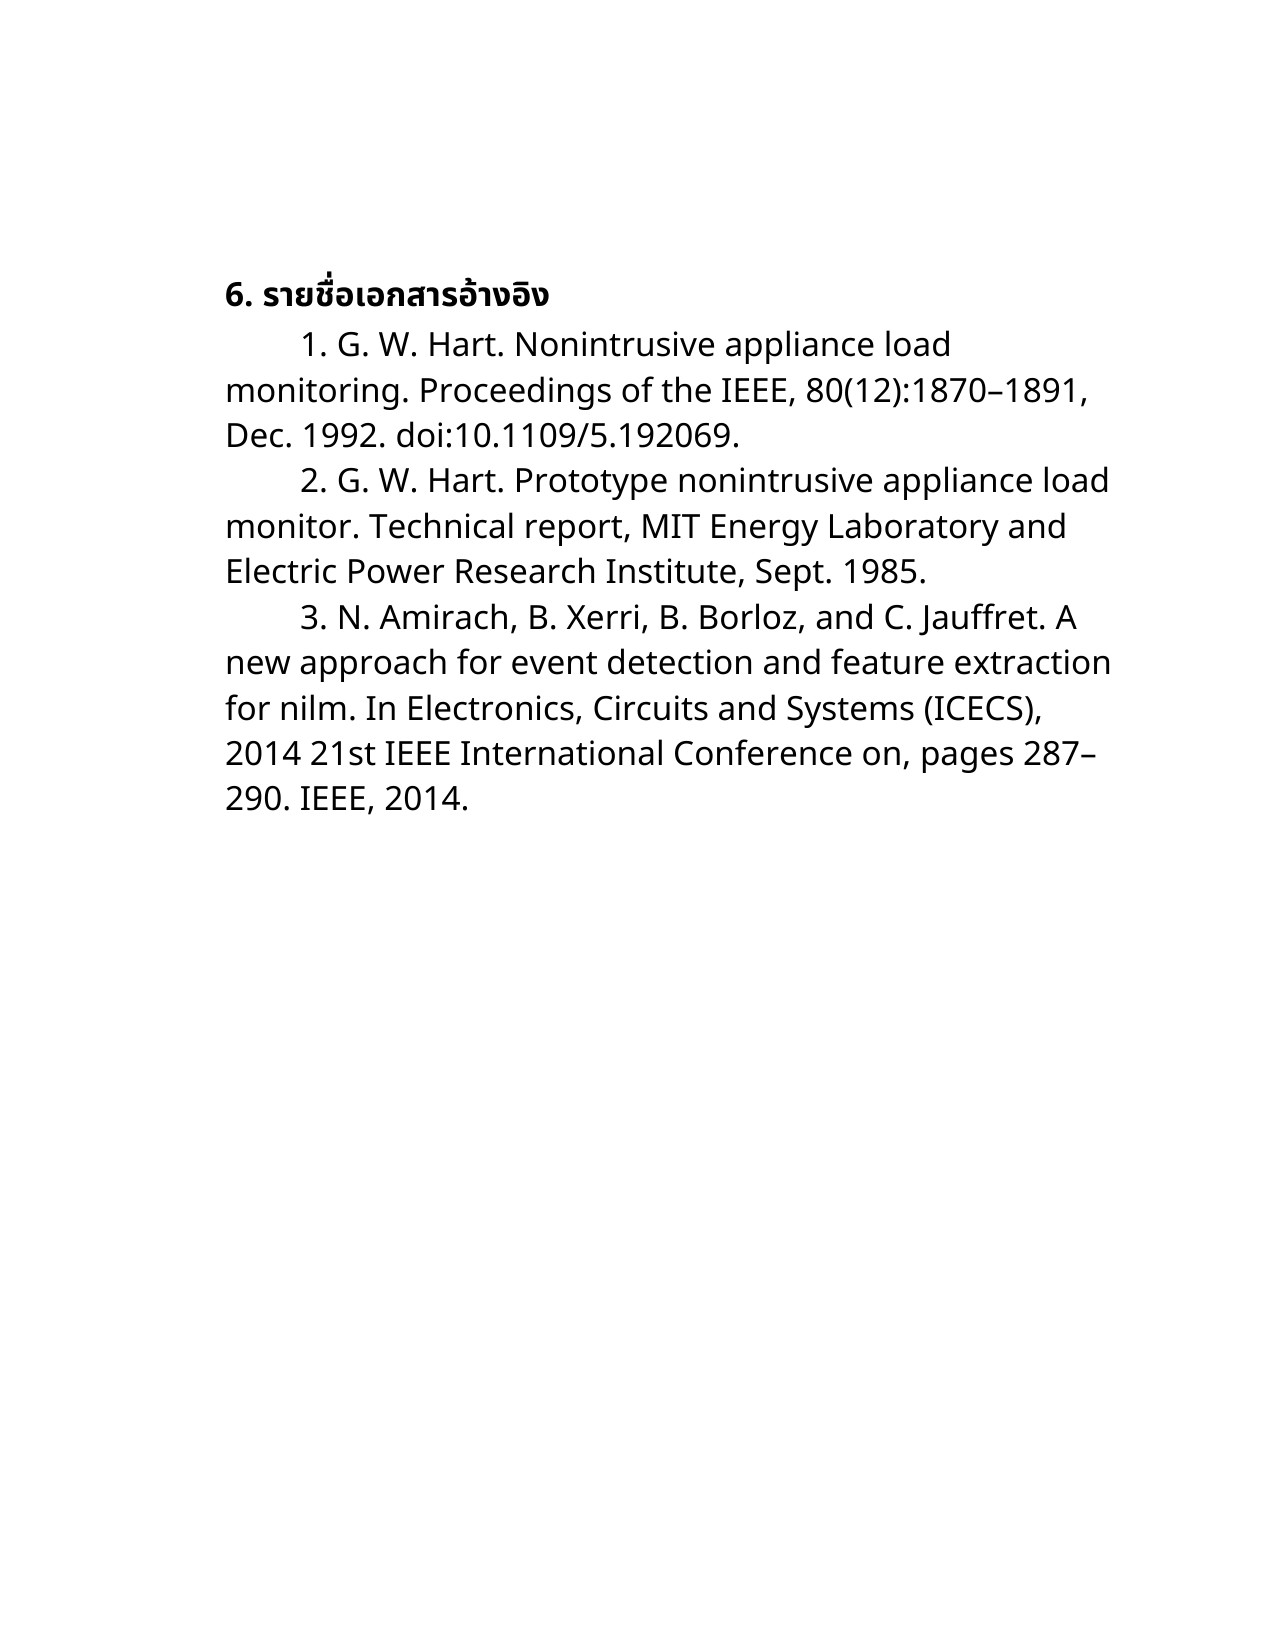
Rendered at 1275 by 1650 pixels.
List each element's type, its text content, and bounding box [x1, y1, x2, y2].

text 1. G. W. Hart. Nonintrusive appliance load monitoring. Proceedings of the IEEE, 80(12):1870–1891, Dec. 1992. doi:10.1109/5.192069. [225, 321, 1125, 457]
text 2. G. W. Hart. Prototype nonintrusive appliance load monitor. Technical report, MIT Energy Laboratory and Electric Power Research Institute, Sept. 1985. [225, 457, 1125, 593]
text 3. N. Amirach, B. Xerri, B. Borloz, and C. Jauffret. A new approach for event detection and feature extraction for nilm. In Electronics, Circuits and Systems (ICECS), 2014 21st IEEE International Conference on, pages 287–290. IEEE, 2014. [225, 593, 1125, 821]
text 6. รายชื่อเอกสารอ้างอิง [225, 270, 1125, 321]
